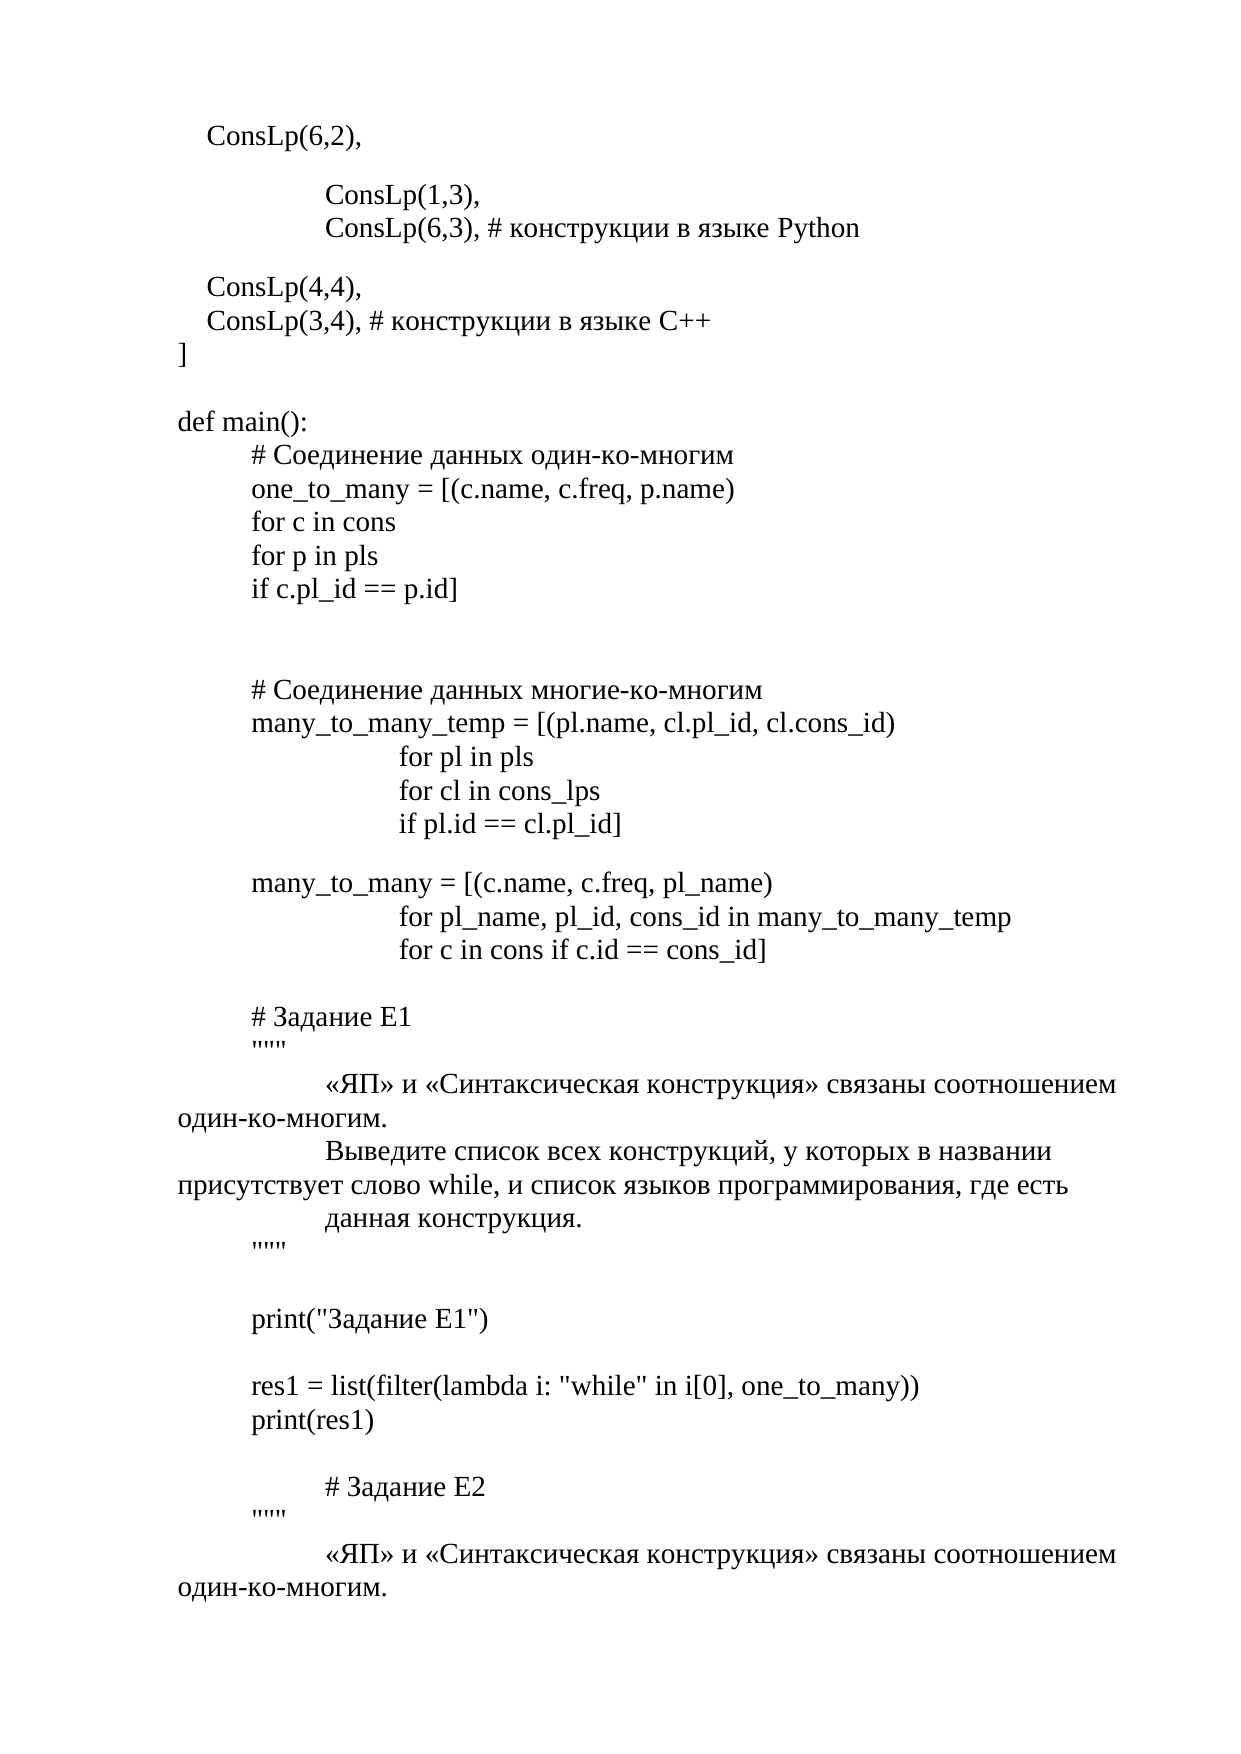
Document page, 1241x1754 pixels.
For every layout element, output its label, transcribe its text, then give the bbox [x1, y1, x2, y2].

text """ [177, 1234, 1152, 1268]
text данная конструкция. [177, 1201, 1152, 1234]
text print(res1) [177, 1402, 1152, 1435]
text # Соединение данных многие-ко-многим [177, 672, 1152, 706]
text # Соединение данных один-ко-многим [177, 437, 1152, 471]
text for p in pls [177, 538, 1152, 571]
text def main(): [177, 404, 1152, 437]
text for pl_name, pl_id, cons_id in many_to_many_temp [177, 899, 1152, 932]
text """ [177, 1502, 1152, 1536]
text many_to_many_temp = [(pl.name, cl.pl_id, cl.cons_id) [177, 706, 1152, 739]
text res1 = list(filter(lambda i: "while" in i[0], one_to_many)) [177, 1368, 1152, 1402]
text ConsLp(4,4), [177, 269, 1152, 303]
text for c in cons [177, 504, 1152, 538]
text ConsLp(6,3), # конструкции в языке Python [177, 211, 1152, 244]
text ] [177, 337, 1152, 370]
text for cl in cons_lps [177, 773, 1152, 806]
text Выведите список всех конструкций, у которых в названии присутствует слово while, и список языков программирования, где есть [177, 1133, 1152, 1201]
text many_to_many = [(c.name, c.freq, pl_name) [177, 865, 1152, 899]
text ConsLp(1,3), [177, 177, 1152, 211]
text one_to_many = [(c.name, c.freq, p.name) [177, 471, 1152, 504]
text ConsLp(6,2), [177, 118, 1152, 152]
text if pl.id == cl.pl_id] [177, 806, 1152, 840]
text if c.pl_id == p.id] [177, 571, 1152, 605]
text ConsLp(3,4), # конструкции в языке C++ [177, 303, 1152, 337]
text «ЯП» и «Синтаксическая конструкция» связаны соотношением один-ко-многим. [177, 1066, 1152, 1133]
text # Задание Е1 [177, 999, 1152, 1033]
text for c in cons if c.id == cons_id] [177, 932, 1152, 966]
text print("Задание Е1") [177, 1301, 1152, 1335]
text # Задание Е2 [177, 1469, 1152, 1502]
text for pl in pls [177, 739, 1152, 773]
text «ЯП» и «Синтаксическая конструкция» связаны соотношением один-ко-многим. [177, 1536, 1152, 1603]
text """ [177, 1033, 1152, 1066]
